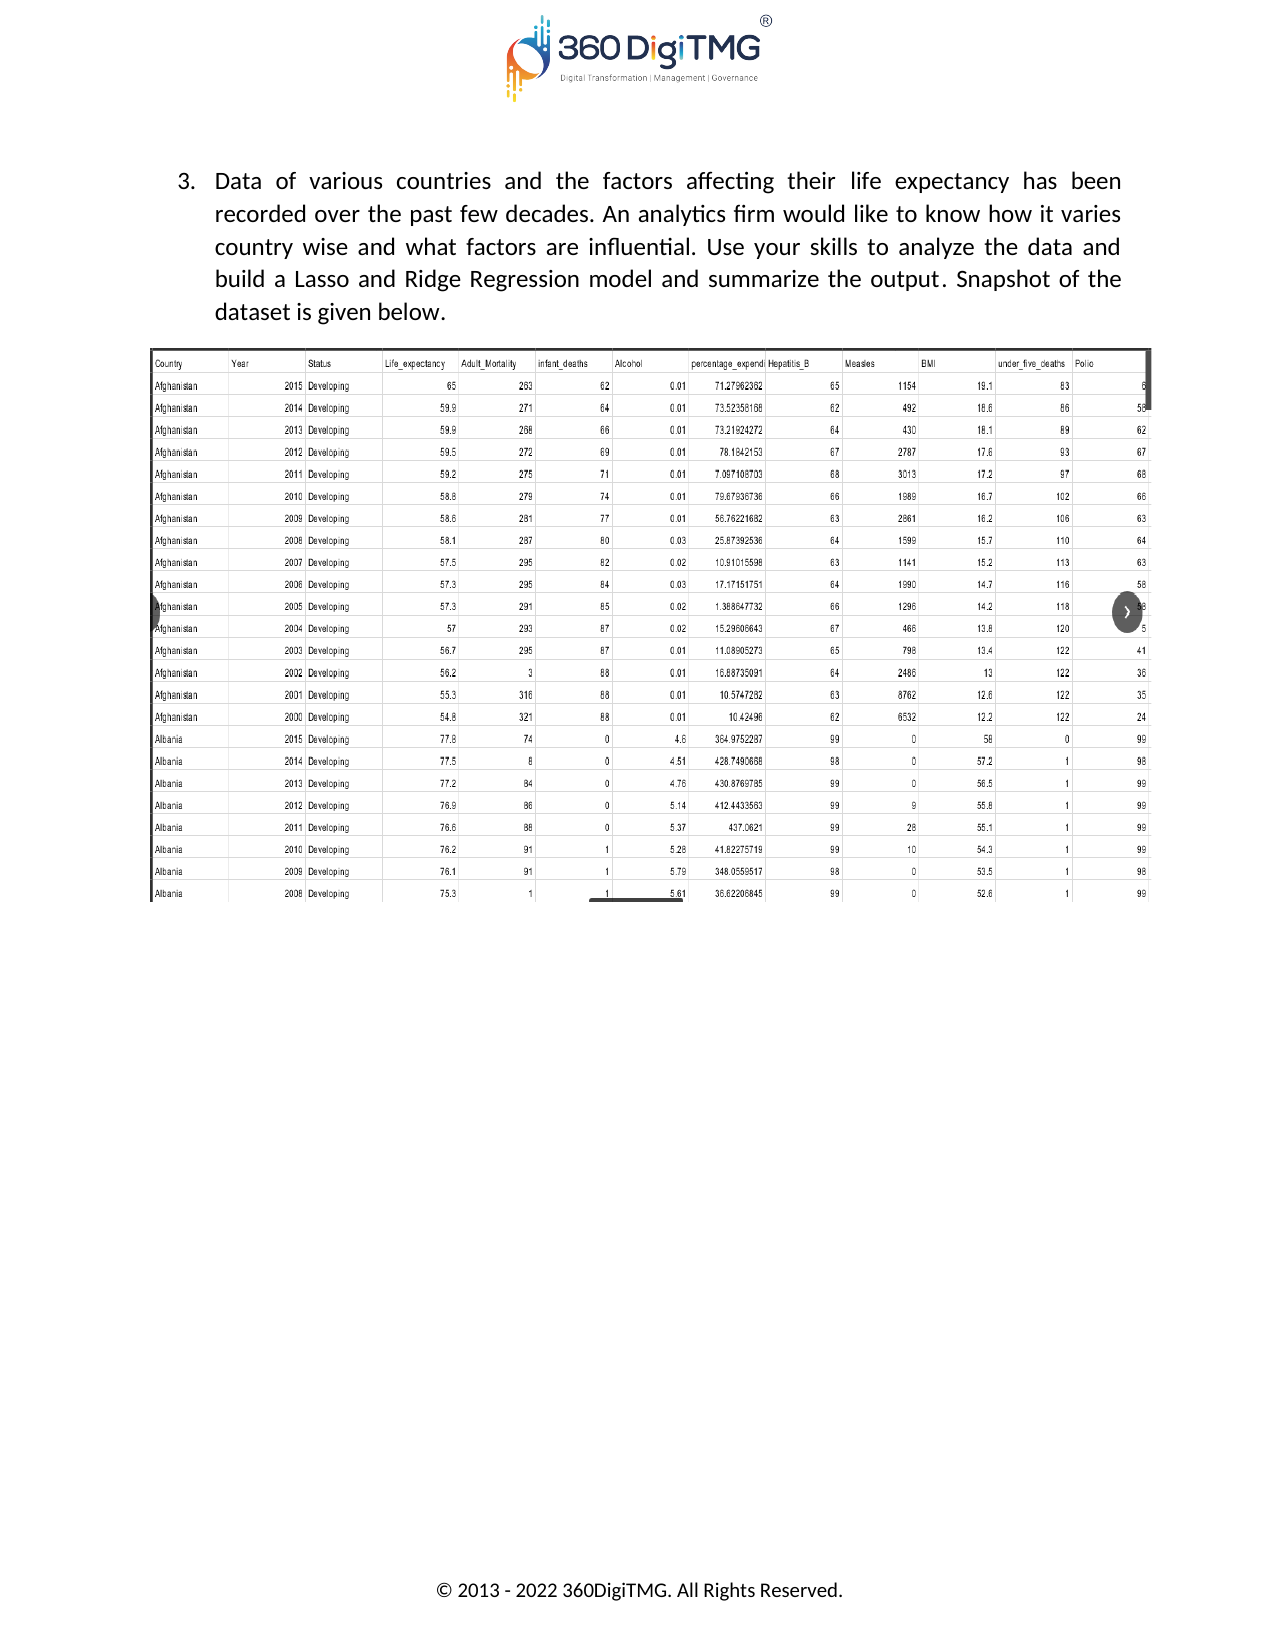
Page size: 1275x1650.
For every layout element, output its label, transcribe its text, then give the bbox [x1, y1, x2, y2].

picture [502, 10, 776, 107]
picture [150, 348, 1152, 902]
list Data of various countries and the factors affecting their life expectancy has been recorded over the past few decades. An analytics firm would like to know how it varies country wise and what factors are influential. Use your skills to analyze the data and build a Lasso and Ridge Regression model and summarize the output. Snapshot of the dataset is given below. [177, 165, 1122, 327]
